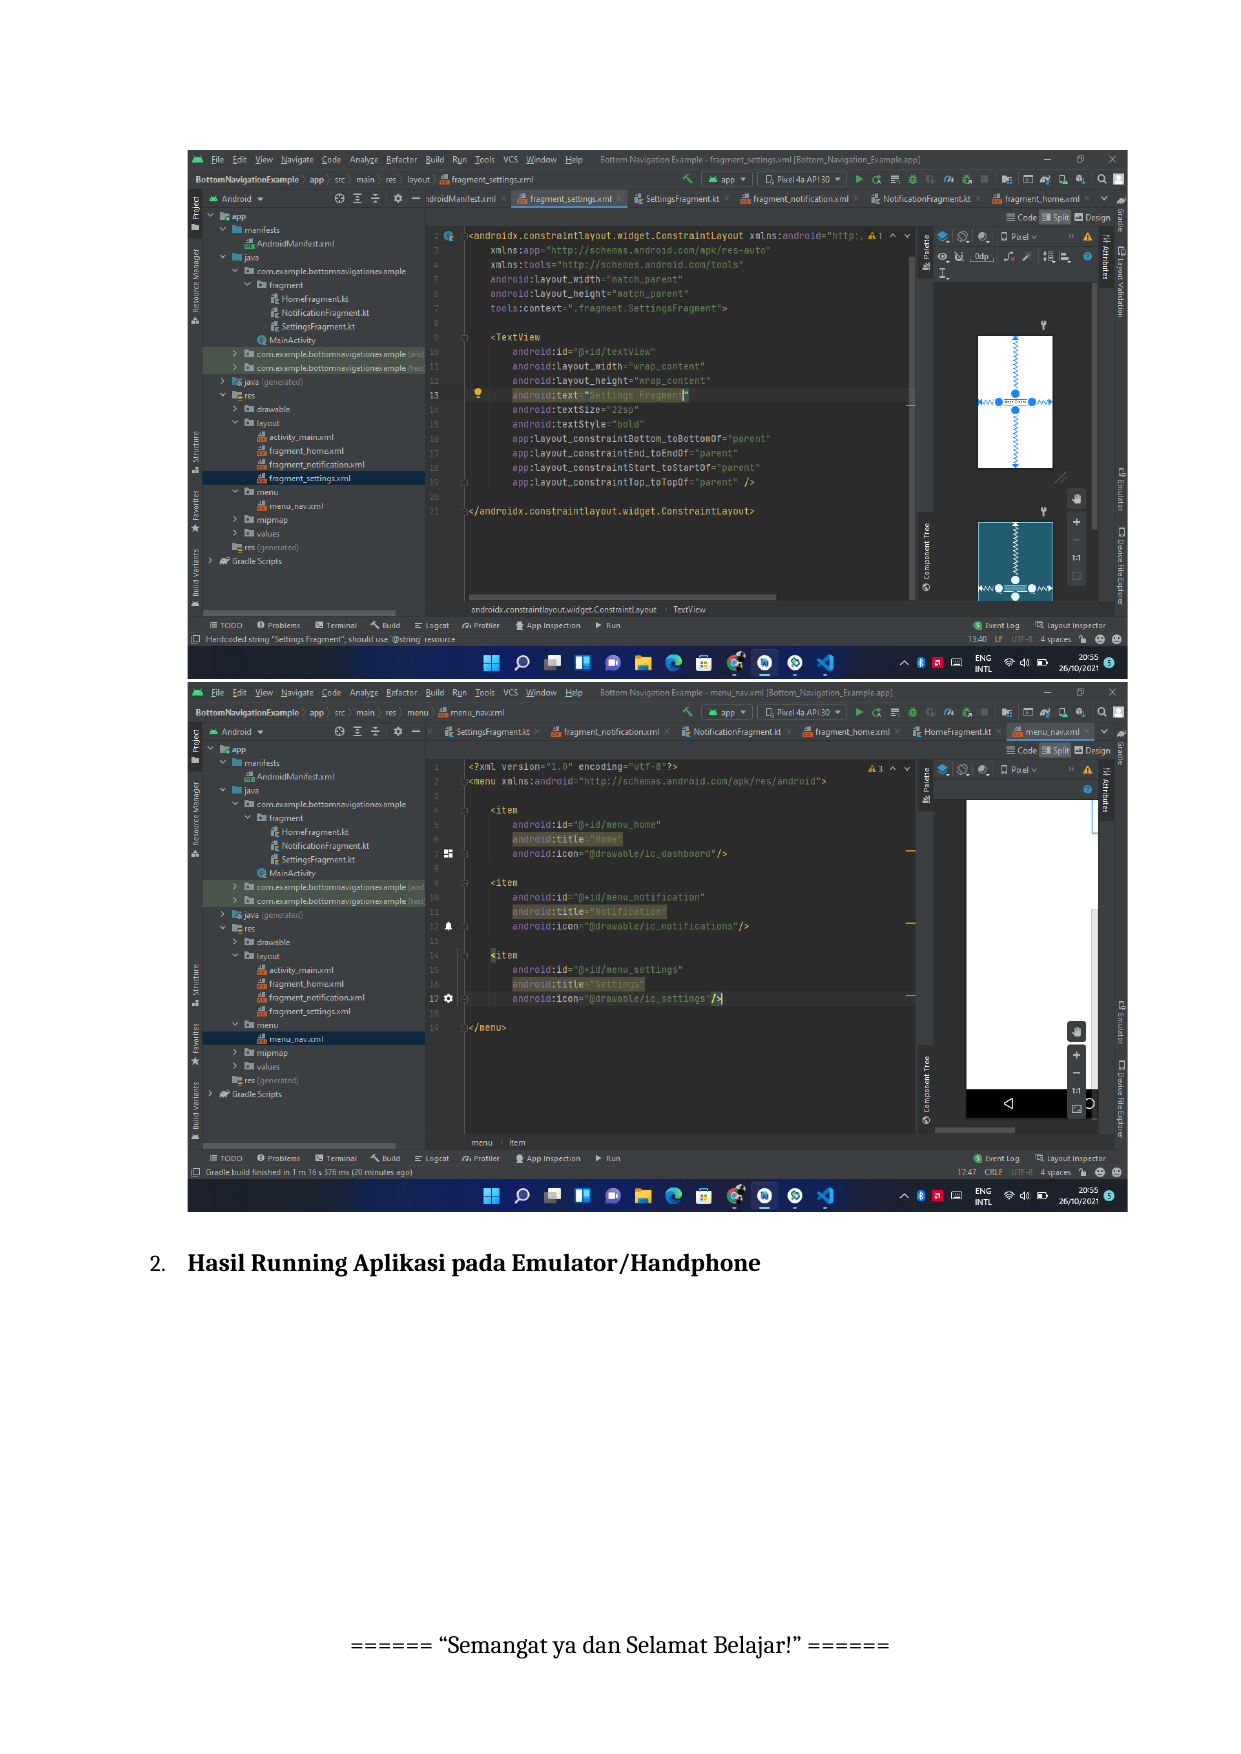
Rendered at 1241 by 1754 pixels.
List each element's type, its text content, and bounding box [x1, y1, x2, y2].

picture [187, 682, 1128, 1212]
list Hasil Running Aplikasi pada Emulator/Handphone [150, 1249, 1090, 1277]
picture [187, 150, 1128, 679]
